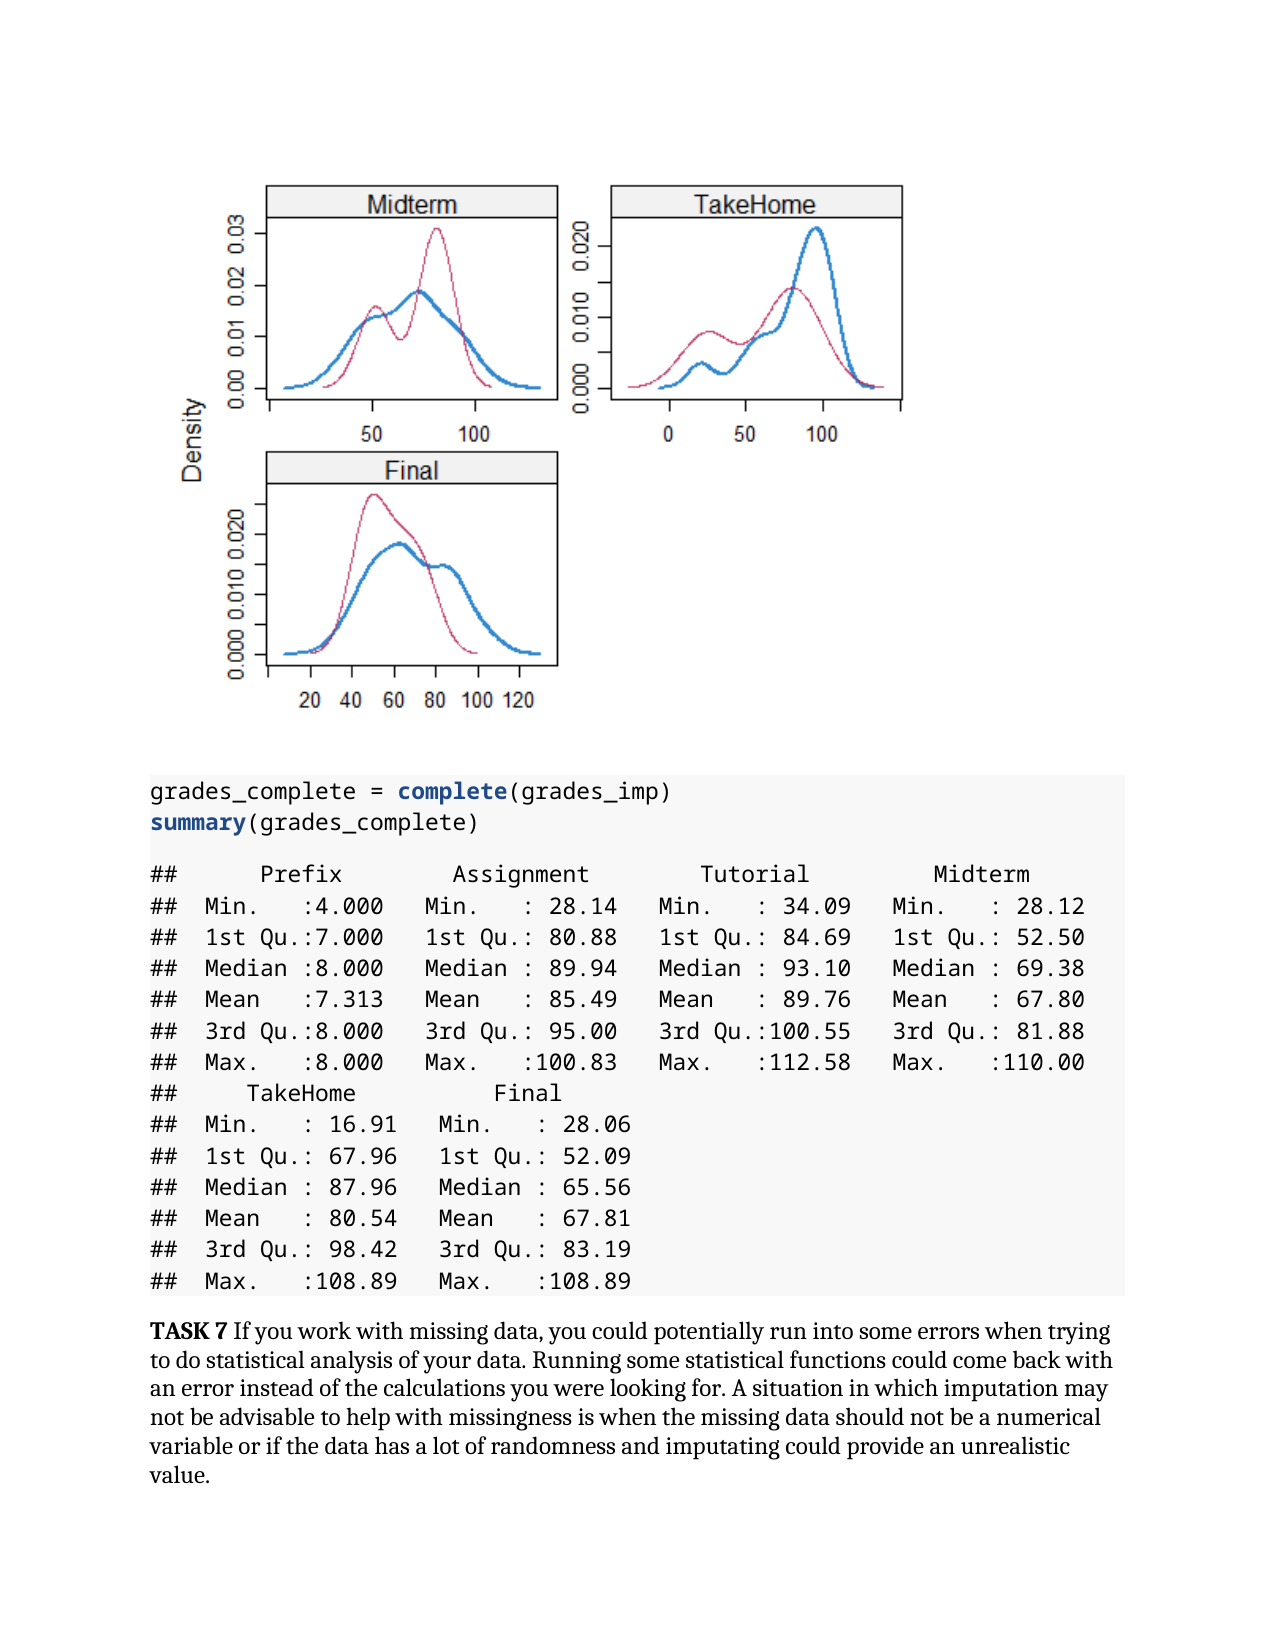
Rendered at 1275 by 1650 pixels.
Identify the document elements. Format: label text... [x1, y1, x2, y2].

text ## Prefix Assignment Tutorial Midterm ## Min. :4.000 Min. : 28.14 Min. : 34.09 Min. : 28.12 ## 1st Qu.:7.000 1st Qu.: 80.88 1st Qu.: 84.69 1st Qu.: 52.50 ## Median :8.000 Median : 89.94 Median : 93.10 Median : 69.38 ## Mean :7.313 Mean : 85.49 Mean : 89.76 Mean : 67.80 ## 3rd Qu.:8.000 3rd Qu.: 95.00 3rd Qu.:100.55 3rd Qu.: 81.88 ## Max. :8.000 Max. :100.83 Max. :112.58 Max. :110.00 ## TakeHome Final ## Min. : 16.91 Min. : 28.06 ## 1st Qu.: 67.96 1st Qu.: 52.09 ## Median : 87.96 Median : 65.56 ## Mean : 80.54 Mean : 67.81 ## 3rd Qu.: 98.42 3rd Qu.: 83.19 ## Max. :108.89 Max. :108.89 [150, 858, 1125, 1296]
picture [168, 150, 927, 757]
text grades_complete = complete(grades_imp) summary(grades_complete) [480, 775, 1125, 838]
text TASK 7 If you work with missing data, you could potentially run into some errors when trying to do statistical analysis of your data. Running some statistical functions could come back with an error instead of the calculations you were looking for. A situation in which imputation may not be advisable to help with missingness is when the missing data should not be a numerical variable or if the data has a lot of randomness and imputating could provide an unrealistic value. [150, 1317, 1125, 1489]
